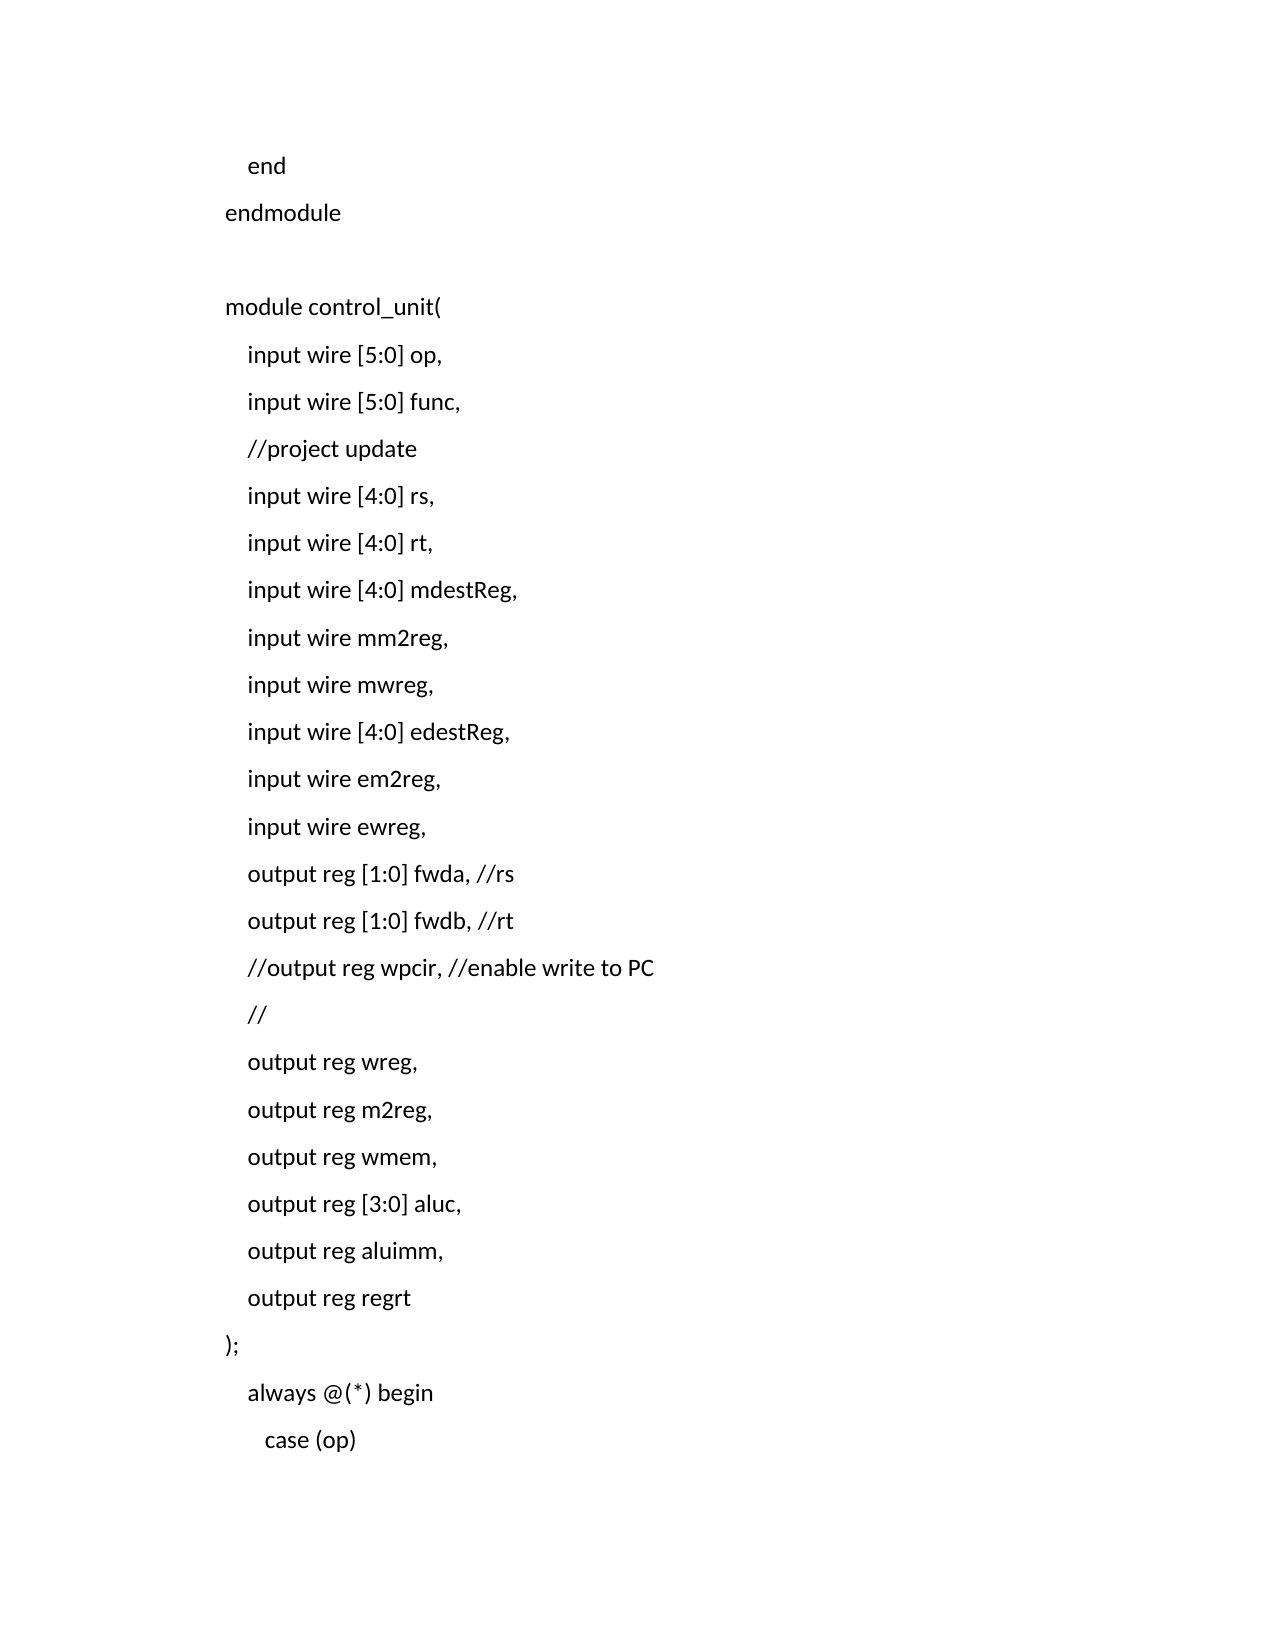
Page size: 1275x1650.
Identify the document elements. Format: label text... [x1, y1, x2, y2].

text //output reg wpcir, //enable write to PC [225, 952, 1125, 983]
text module control_unit( [225, 292, 1125, 322]
text ); [225, 1330, 1125, 1360]
text //project update [225, 433, 1125, 464]
text input wire mm2reg, [225, 622, 1125, 652]
text output reg [1:0] fwdb, //rt [225, 905, 1125, 936]
text input wire [4:0] mdestReg, [225, 575, 1125, 605]
text // [225, 999, 1125, 1030]
text input wire [4:0] rs, [225, 480, 1125, 511]
text end [225, 150, 1125, 181]
text output reg wmem, [225, 1141, 1125, 1171]
text output reg m2reg, [225, 1094, 1125, 1124]
text input wire [5:0] func, [225, 386, 1125, 416]
text output reg regrt [225, 1282, 1125, 1313]
text always @(*) begin [225, 1377, 1125, 1407]
text input wire mwreg, [225, 669, 1125, 699]
text case (op) [225, 1424, 1125, 1454]
text input wire [4:0] rt, [225, 527, 1125, 558]
text output reg [1:0] fwda, //rs [225, 858, 1125, 888]
text endmodule [225, 197, 1125, 228]
text output reg wreg, [225, 1047, 1125, 1077]
text input wire em2reg, [225, 763, 1125, 794]
text output reg aluimm, [225, 1235, 1125, 1266]
text input wire [5:0] op, [225, 339, 1125, 369]
text output reg [3:0] aluc, [225, 1188, 1125, 1219]
text input wire [4:0] edestReg, [225, 716, 1125, 747]
text input wire ewreg, [225, 811, 1125, 841]
